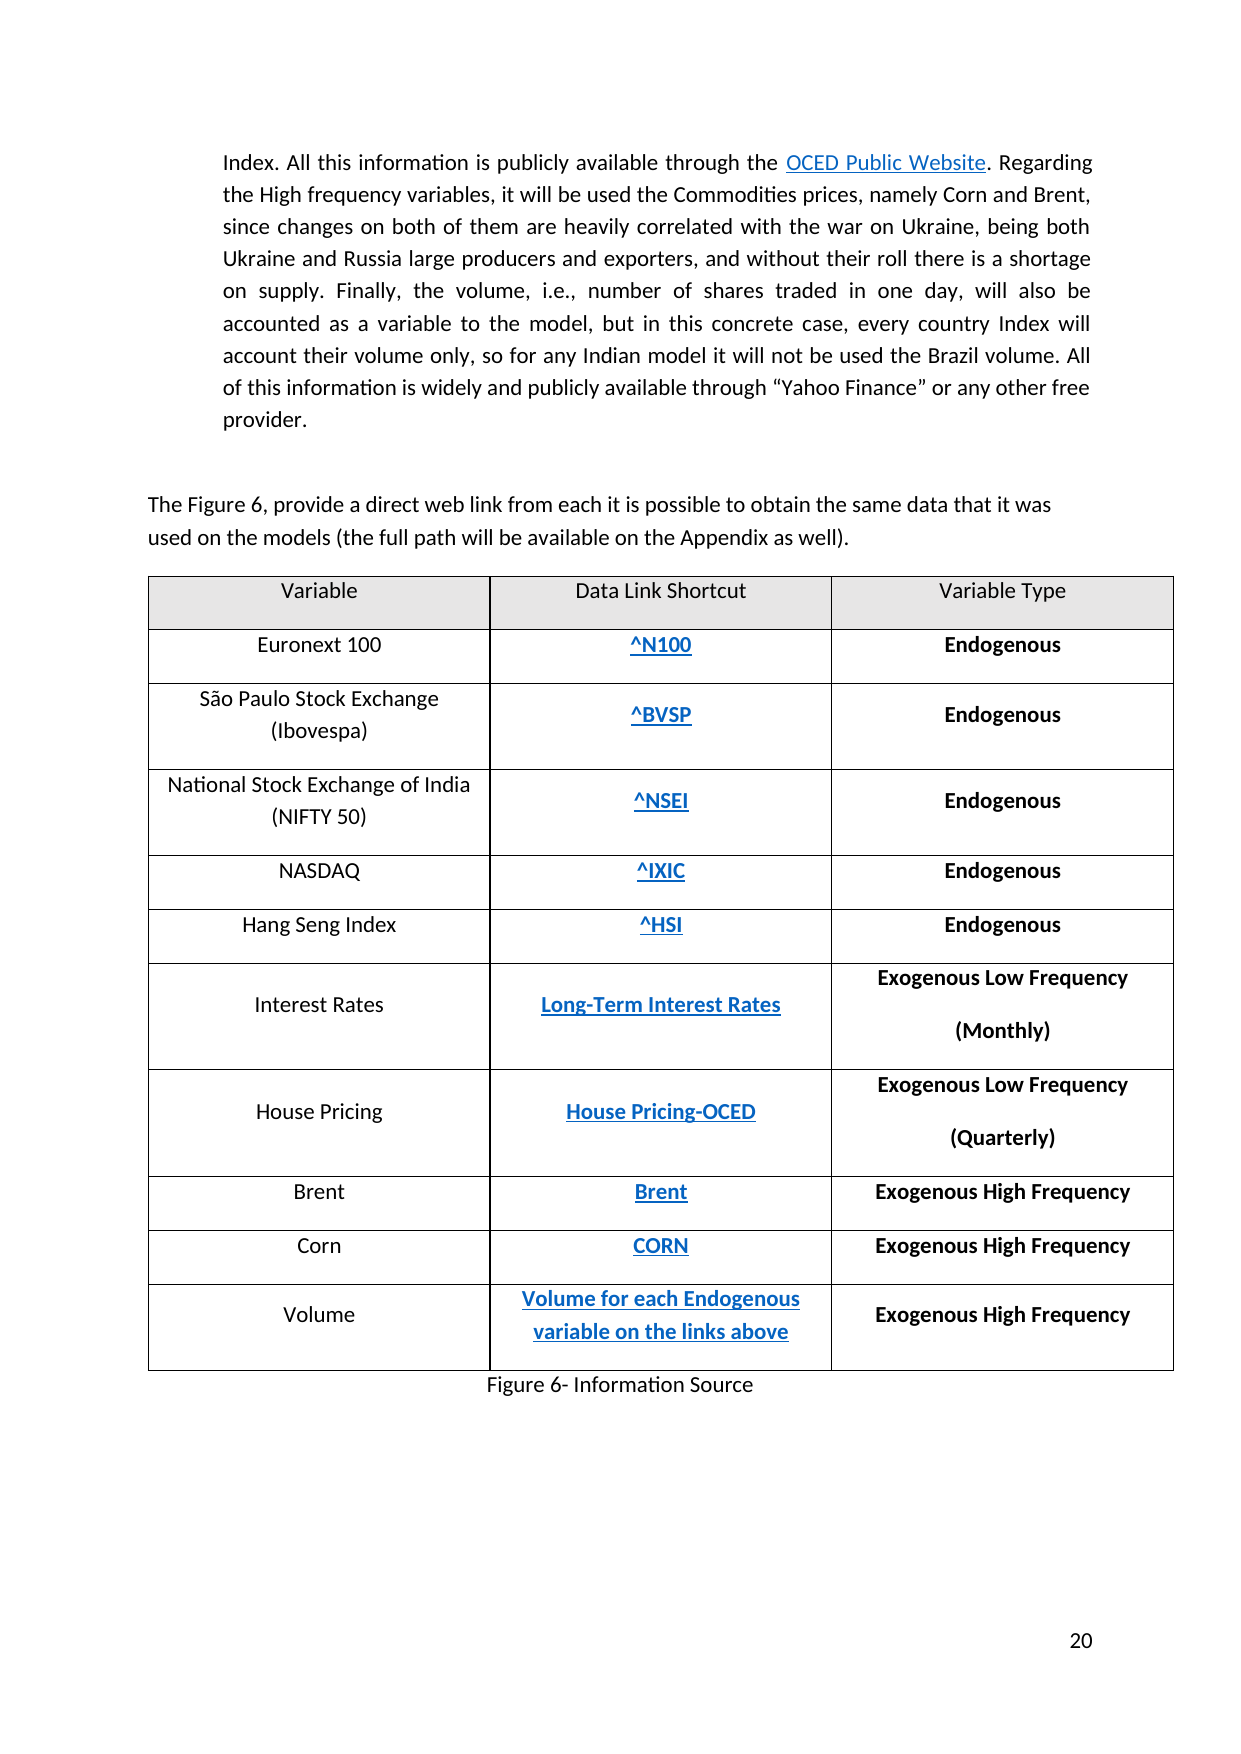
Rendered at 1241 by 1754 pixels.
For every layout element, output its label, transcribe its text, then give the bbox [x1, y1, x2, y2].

text The Figure 6, provide a direct web link from each it is possible to obtain the same data that it was used on the models (the full path will be available on the Appendix as well). [148, 490, 1092, 551]
table_cell ^HSI [491, 910, 831, 962]
table_header Variable [149, 577, 489, 629]
table_header Variable Type [832, 577, 1173, 629]
table_cell National Stock Exchange of India (NIFTY 50) [149, 770, 489, 855]
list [185, 148, 1092, 433]
table_header Data Link Shortcut [491, 577, 831, 629]
table_cell Brent [491, 1177, 831, 1230]
table_cell Volume [149, 1285, 489, 1369]
table_cell Hang Seng Index [149, 910, 489, 962]
table_cell Corn [149, 1231, 489, 1283]
table_cell São Paulo Stock Exchange (Ibovespa) [149, 684, 489, 769]
table_cell Volume for each Endogenous variable on the links above [491, 1285, 831, 1369]
table_cell Exogenous High Frequency [832, 1285, 1173, 1369]
table_cell ^IXIC [491, 856, 831, 909]
table_cell Endogenous [832, 630, 1173, 683]
table_cell House Pricing [149, 1070, 489, 1176]
table_cell Interest Rates [149, 964, 489, 1069]
table_cell Brent [149, 1177, 489, 1230]
table_cell Exogenous High Frequency [832, 1177, 1173, 1230]
text Figure 6- Information Source [148, 1371, 1092, 1398]
table_cell Endogenous [832, 770, 1173, 855]
table_cell ^N100 [491, 630, 831, 683]
table_cell ^NSEI [491, 770, 831, 855]
table_cell CORN [491, 1231, 831, 1283]
table_cell Exogenous High Frequency [832, 1231, 1173, 1283]
table_cell Exogenous Low Frequency (Monthly) [832, 964, 1173, 1069]
table_cell Endogenous [832, 910, 1173, 962]
table_cell Endogenous [832, 684, 1173, 769]
table_cell NASDAQ [149, 856, 489, 909]
table_cell Euronext 100 [149, 630, 489, 683]
table_cell Exogenous Low Frequency (Quarterly) [832, 1070, 1173, 1176]
table_cell Endogenous [832, 856, 1173, 909]
table_cell ^BVSP [491, 684, 831, 769]
table_cell Long-Term Interest Rates [491, 964, 831, 1069]
table_cell House Pricing-OCED [491, 1070, 831, 1176]
